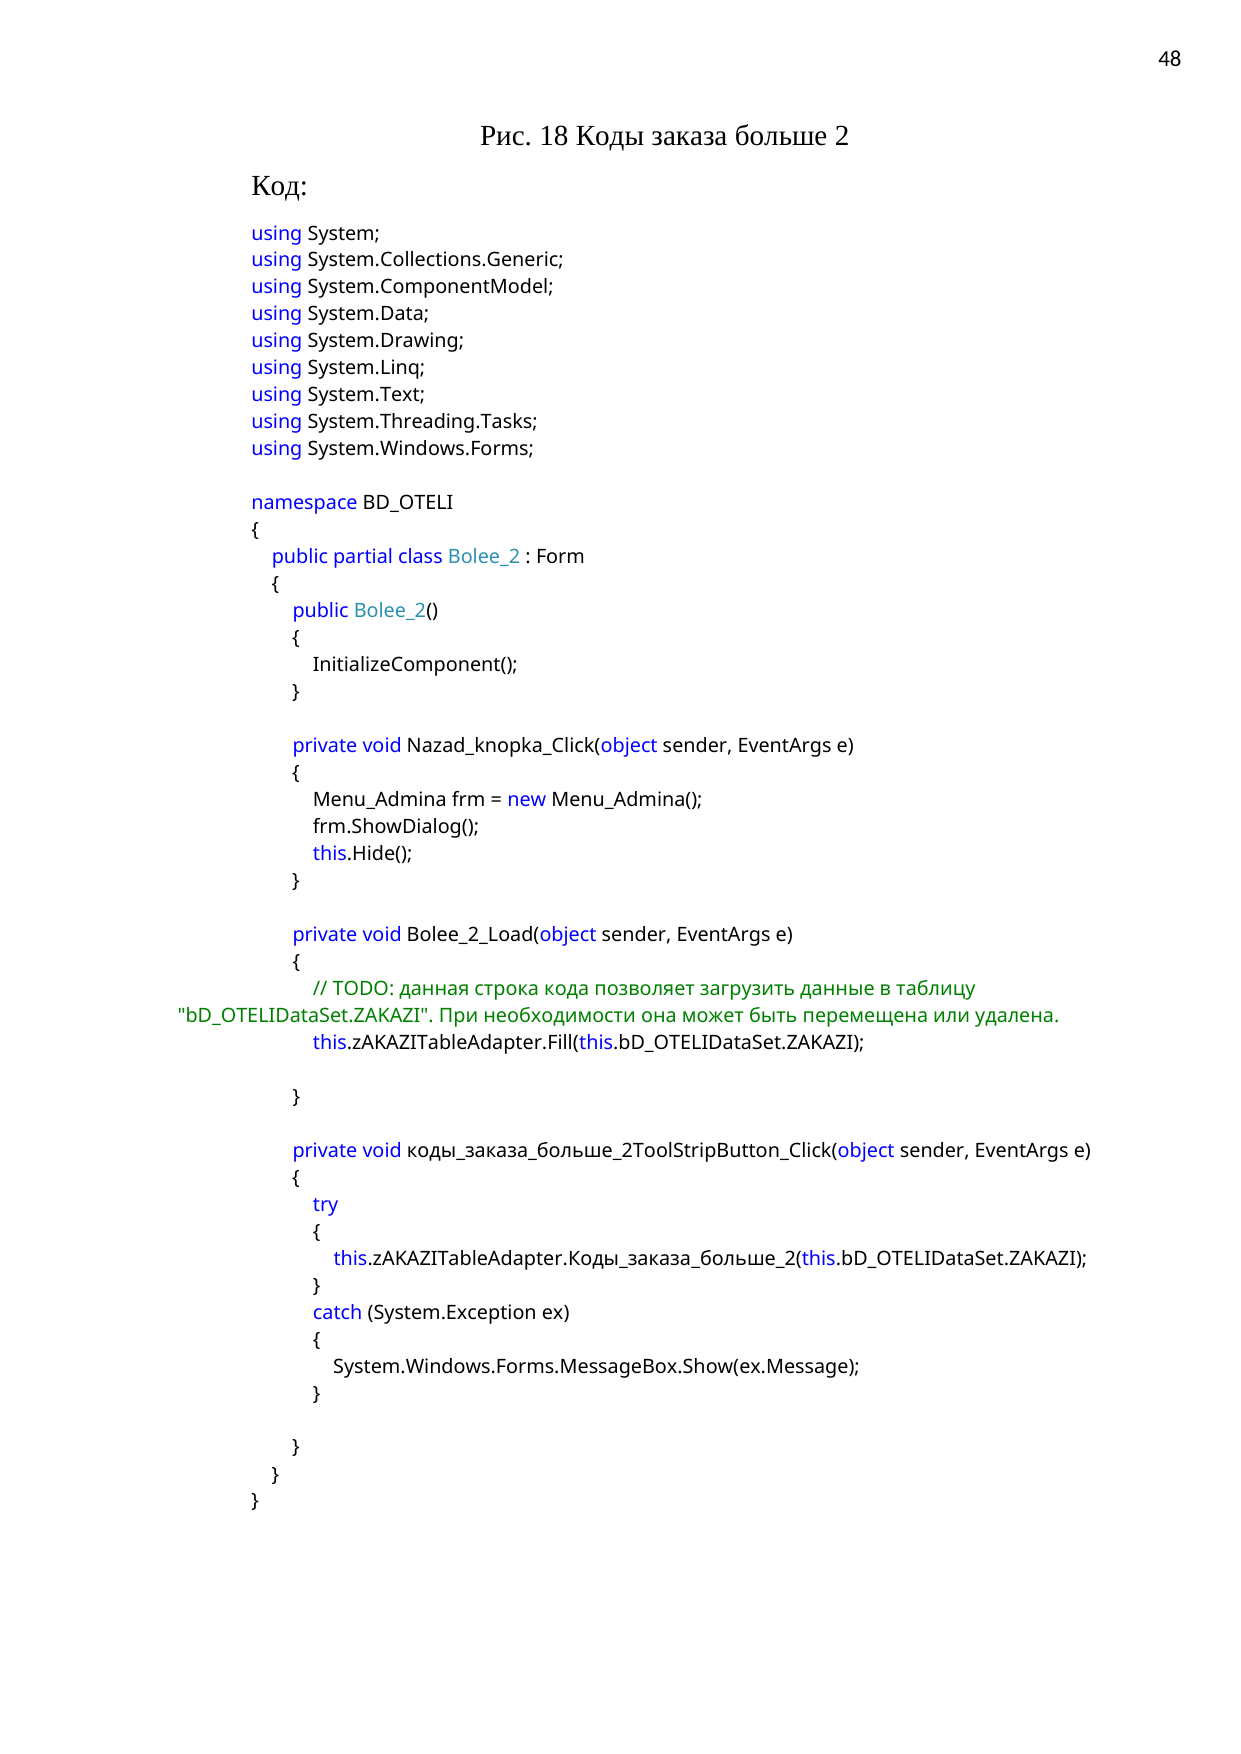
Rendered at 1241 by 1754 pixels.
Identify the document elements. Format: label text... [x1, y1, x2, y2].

text // TODO: данная строка кода позволяет загрузить данные в таблицу "bD_OTELIDataSet.ZAKAZI". При необходимости она может быть перемещена или удалена. [177, 974, 1152, 1028]
text using System; [177, 219, 1152, 246]
text using System.Windows.Forms; [177, 434, 1152, 462]
text Рис. 18 Коды заказа больше 2 [177, 118, 1152, 152]
text using System.ComponentModel; [177, 273, 1152, 300]
text } [177, 1460, 1152, 1487]
text this.zAKAZITableAdapter.Fill(this.bD_OTELIDataSet.ZAKAZI); [177, 1028, 1152, 1055]
text namespace BD_OTELI [177, 488, 1152, 516]
text } [177, 1379, 1152, 1406]
text System.Windows.Forms.MessageBox.Show(ex.Message); [177, 1352, 1152, 1379]
text using System.Linq; [177, 354, 1152, 381]
text } [177, 866, 1152, 893]
text { [177, 569, 1152, 596]
text using System.Data; [177, 300, 1152, 327]
text { [177, 1163, 1152, 1190]
text try [177, 1190, 1152, 1217]
text catch (System.Exception ex) [177, 1298, 1152, 1325]
text } [177, 1433, 1152, 1460]
text public partial class Bolee_2 : Form [177, 542, 1152, 569]
text Код: [177, 168, 1152, 202]
text private void Nazad_knopka_Click(object sender, EventArgs e) [177, 731, 1152, 758]
text { [177, 758, 1152, 785]
text InitializeComponent(); [177, 650, 1152, 677]
text { [177, 623, 1152, 650]
text using System.Text; [177, 381, 1152, 408]
text { [177, 1325, 1152, 1352]
text using System.Drawing; [177, 327, 1152, 354]
text using System.Collections.Generic; [177, 246, 1152, 273]
text this.zAKAZITableAdapter.Коды_заказа_больше_2(this.bD_OTELIDataSet.ZAKAZI); [177, 1244, 1152, 1271]
text } [177, 677, 1152, 704]
text Menu_Admina frm = new Menu_Admina(); [177, 785, 1152, 812]
text private void Bolee_2_Load(object sender, EventArgs e) [177, 920, 1152, 947]
text public Bolee_2() [177, 596, 1152, 623]
text this.Hide(); [177, 839, 1152, 866]
text using System.Threading.Tasks; [177, 408, 1152, 434]
text private void коды_заказа_больше_2ToolStripButton_Click(object sender, EventArgs e) [177, 1136, 1152, 1163]
text frm.ShowDialog(); [177, 812, 1152, 839]
text { [177, 516, 1152, 542]
text } [177, 1271, 1152, 1298]
text } [177, 1487, 1152, 1514]
text { [177, 1217, 1152, 1244]
text } [177, 1082, 1152, 1109]
text { [177, 947, 1152, 974]
